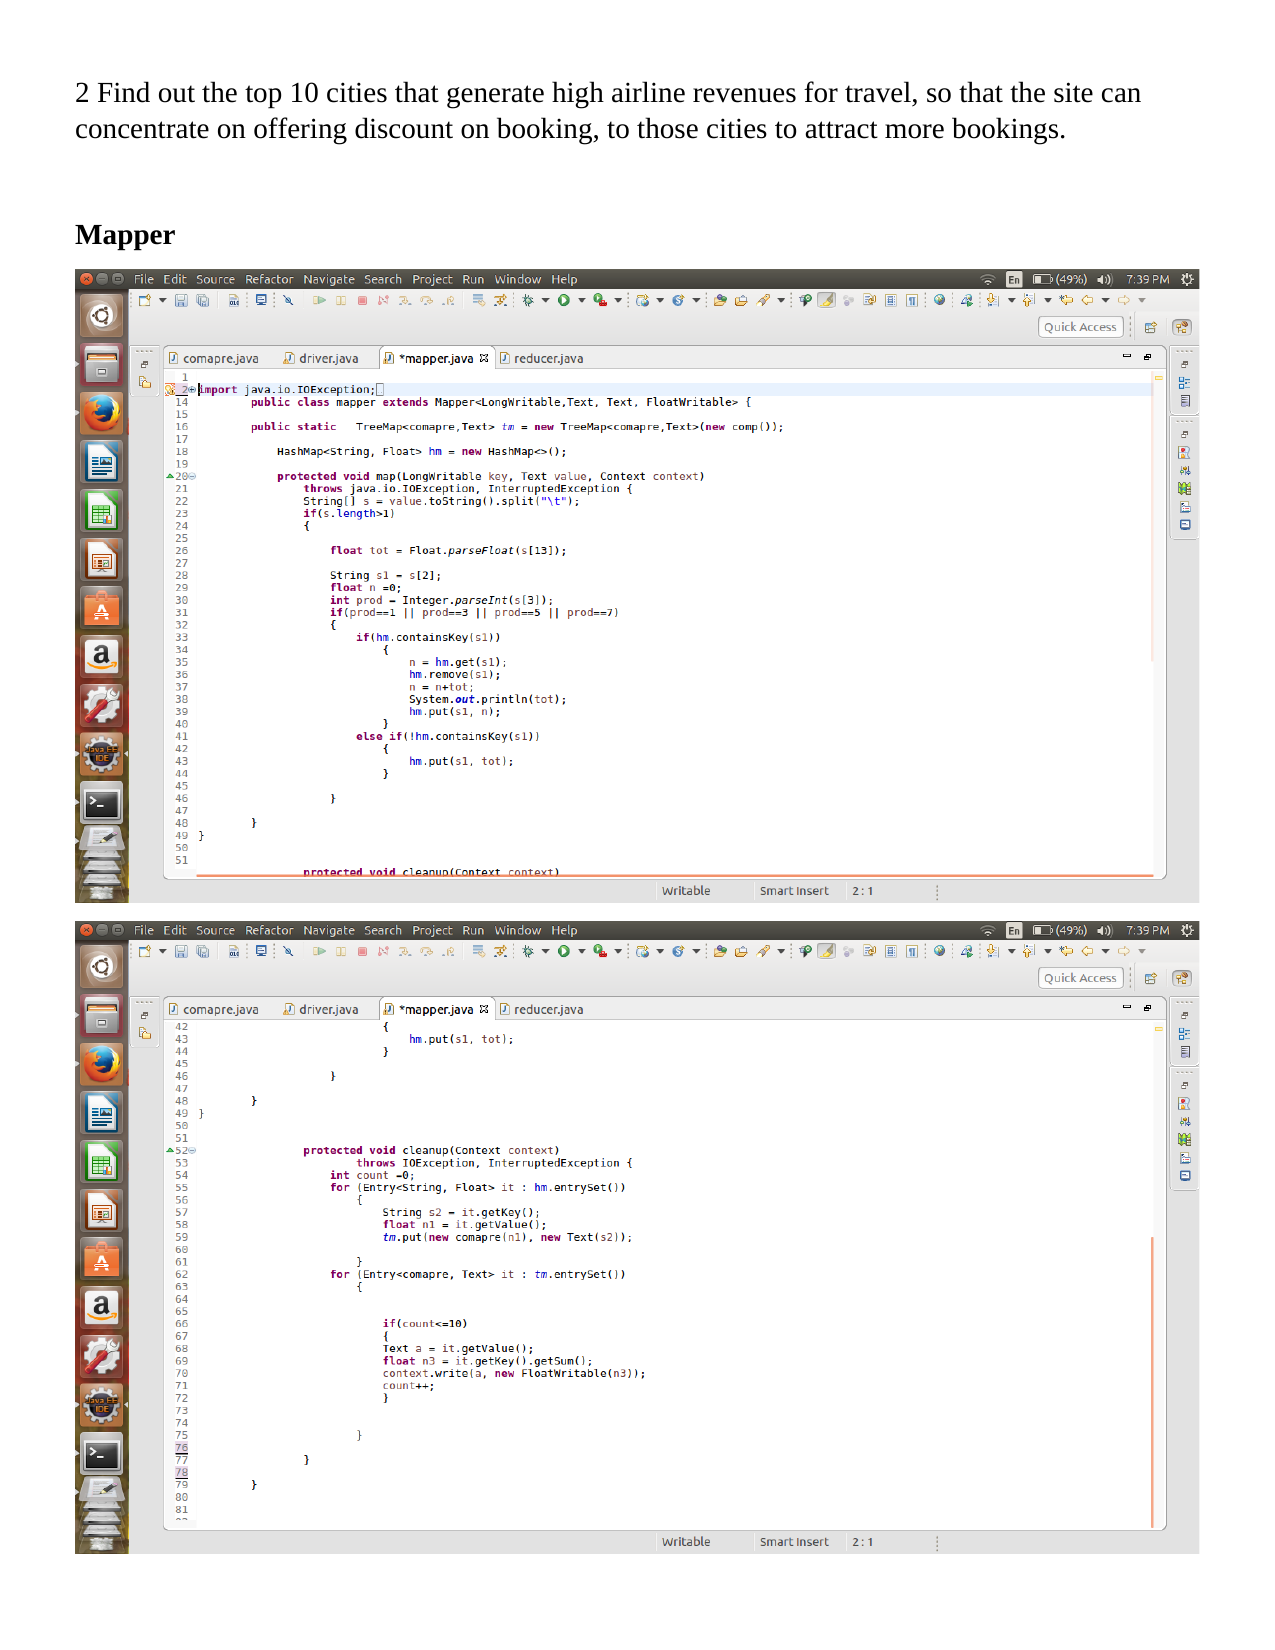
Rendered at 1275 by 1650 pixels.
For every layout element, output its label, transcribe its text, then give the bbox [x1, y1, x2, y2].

text Mapper [75, 217, 1200, 250]
picture [75, 921, 1200, 1554]
picture [75, 269, 1200, 903]
text 2 Find out the top 10 cities that generate high airline revenues for travel, so that the site can concentrate on offering discount on booking, to those cities to attract more bookings. [75, 75, 1200, 145]
